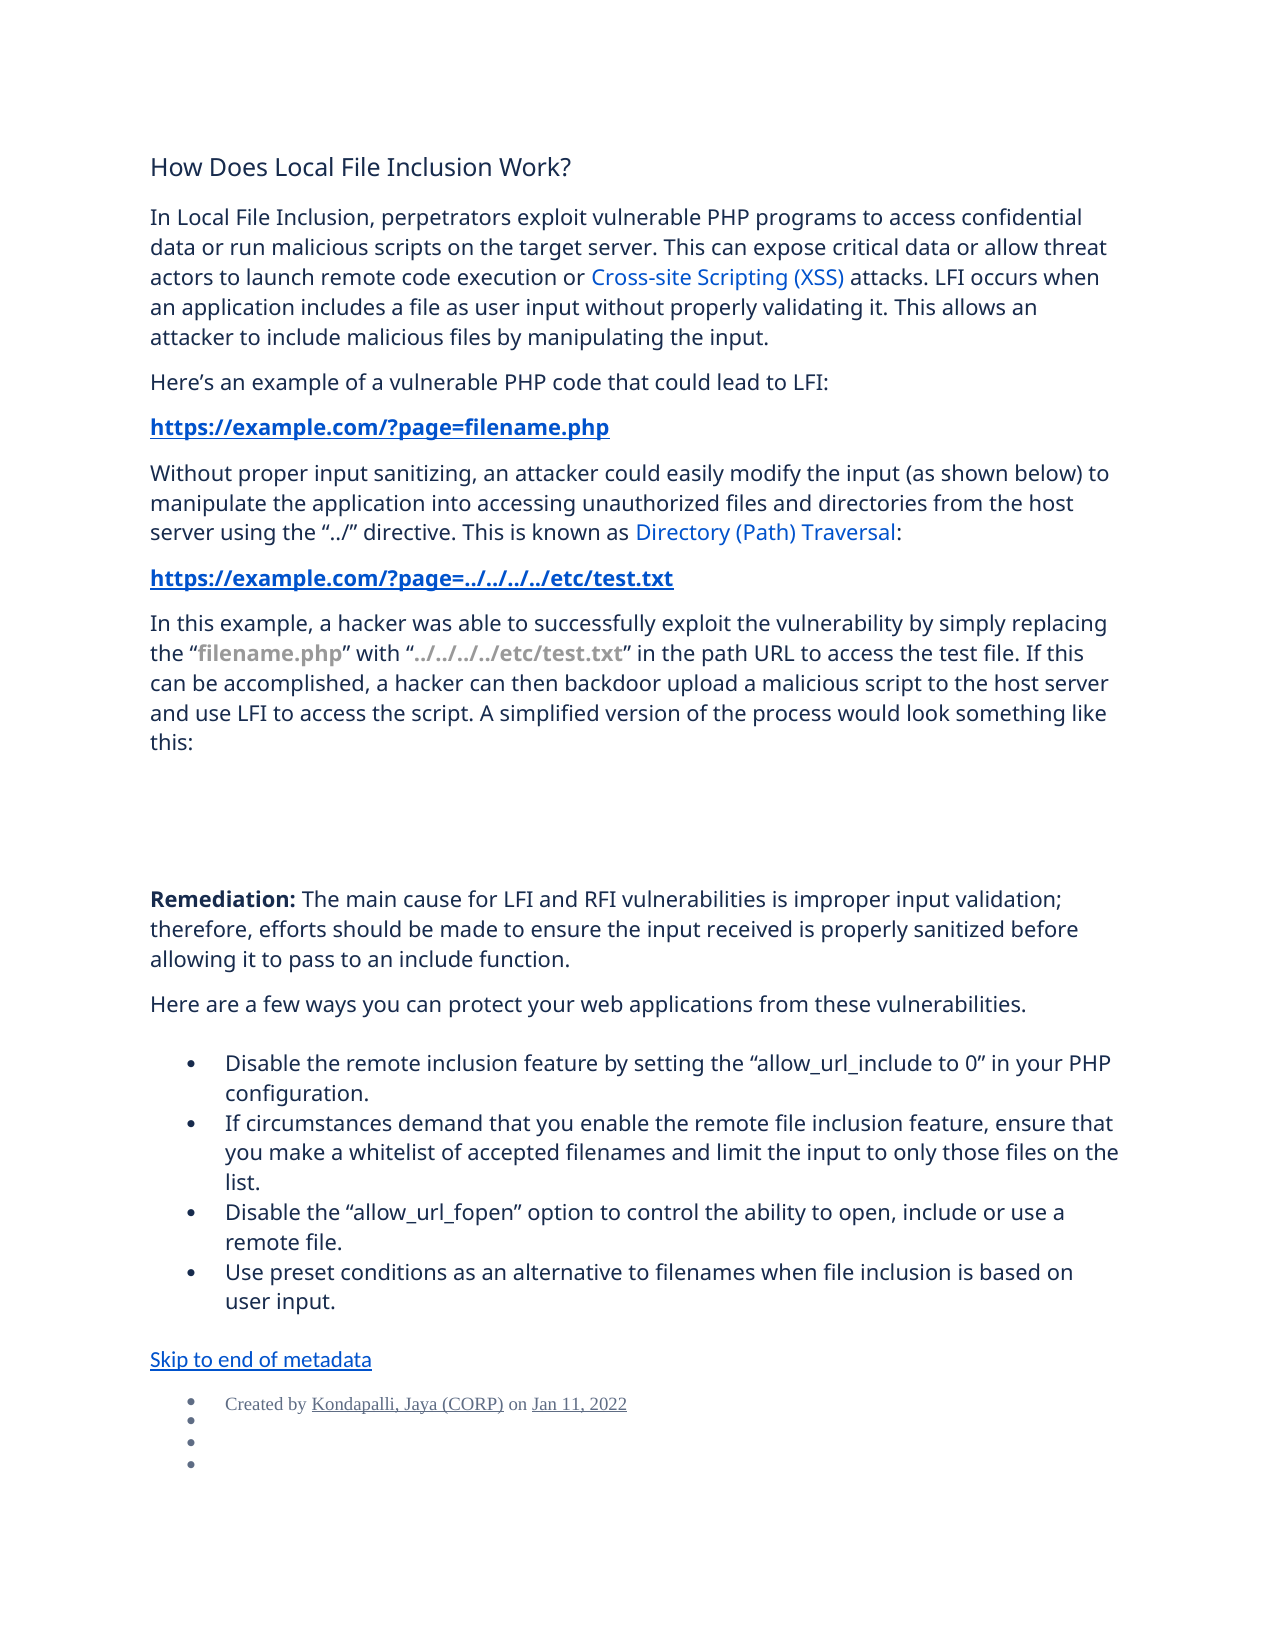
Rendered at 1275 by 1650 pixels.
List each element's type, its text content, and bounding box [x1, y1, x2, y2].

list Disable the “allow_url_fopen” option to control the ability to open, include or use a remote file. [187, 1197, 1125, 1256]
list Created by Kondapalli, Jaya (CORP) on Jan 11, 2022 [187, 1392, 1125, 1414]
list If circumstances demand that you enable the remote file inclusion feature, ensure that you make a whitelist of accepted filenames and limit the input to only those files on the list. [187, 1107, 1125, 1197]
list Use preset conditions as an alternative to filenames when file inclusion is based on user input. [187, 1256, 1125, 1316]
text In this example, a hacker was able to successfully exploit the vulnerability by simply replacing the “filename.php” with “../../../../etc/test.txt” in the path URL to access the test file. If this can be accomplished, a hacker can then backdoor upload a malicious script to the host server and use LFI to access the script. A simplified version of the process would look something like this: [150, 608, 1125, 757]
text Here’s an example of a vulnerable PHP code that could lead to LFI: [150, 367, 1125, 397]
text Skip to end of metadata [150, 1345, 1125, 1373]
text Remediation: The main cause for LFI and RFI vulnerabilities is improper input validation; therefore, efforts should be made to ensure the input received is properly sanitized before allowing it to pass to an include function. [150, 884, 1125, 973]
text https://example.com/?page=filename.php [150, 412, 1125, 442]
text Here are a few ways you can protect your web applications from these vulnerabilities. [150, 989, 1125, 1019]
text In Local File Inclusion, perpetrators exploit vulnerable PHP programs to access confidential data or run malicious scripts on the target server. This can expose critical data or allow threat actors to launch remote code execution or Cross-site Scripting (XSS) attacks. LFI occurs when an application includes a file as user input without properly validating it. This allows an attacker to include malicious files by manipulating the input. [150, 202, 1125, 351]
text https://example.com/?page=../../../../etc/test.txt [150, 563, 1125, 593]
subtitle How Does Local File Inclusion Work? [150, 150, 1125, 184]
list Disable the remote inclusion feature by setting the “allow_url_include to 0” in your PHP configuration. [187, 1048, 1125, 1107]
text Without proper input sanitizing, an attacker could easily modify the input (as shown below) to manipulate the application into accessing unauthorized files and directories from the host server using the “../” directive. This is known as Directory (Path) Traversal: [150, 458, 1125, 547]
